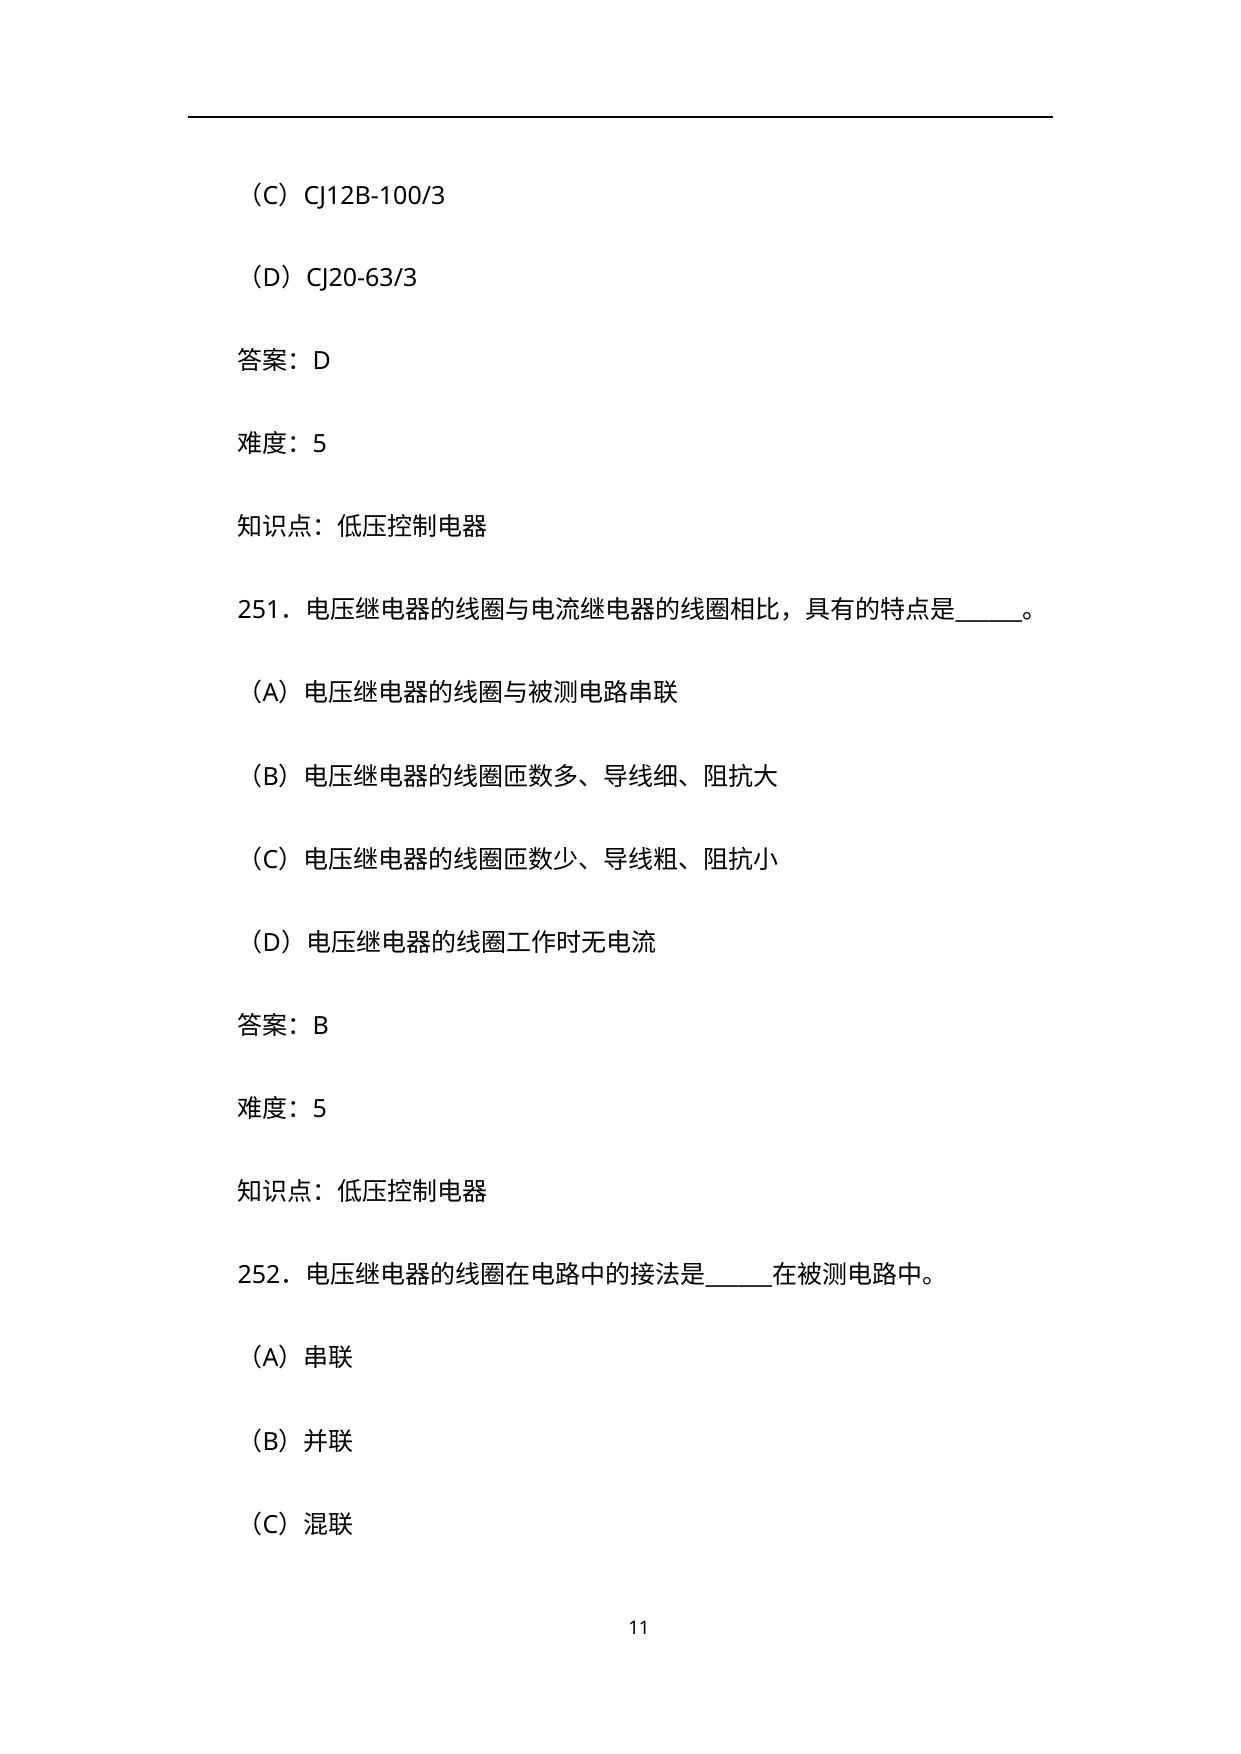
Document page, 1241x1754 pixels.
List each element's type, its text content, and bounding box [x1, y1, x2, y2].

text （D）电压继电器的线圈工作时无电流 [187, 908, 1053, 973]
text 难度：5 [187, 409, 1053, 474]
text （D）CJ20-63/3 [187, 244, 1053, 309]
text （C）混联 [187, 1490, 1053, 1555]
text （B）电压继电器的线圈匝数多、导线细、阻抗大 [187, 742, 1053, 807]
text 知识点：低压控制电器 [187, 492, 1053, 557]
text （B）并联 [187, 1407, 1053, 1472]
text 答案：B [187, 991, 1053, 1056]
text 知识点：低压控制电器 [187, 1157, 1053, 1222]
text 难度：5 [187, 1074, 1053, 1139]
text （A）电压继电器的线圈与被测电路串联 [187, 658, 1053, 723]
text 252．电压继电器的线圈在电路中的接法是______在被测电路中。 [187, 1240, 1053, 1305]
text 251．电压继电器的线圈与电流继电器的线圈相比，具有的特点是______。 [187, 575, 1053, 640]
text （A）串联 [187, 1323, 1053, 1388]
text （C）CJ12B-100/3 [187, 162, 1053, 227]
text 答案：D [187, 326, 1053, 391]
text （C）电压继电器的线圈匝数少、导线粗、阻抗小 [187, 825, 1053, 890]
